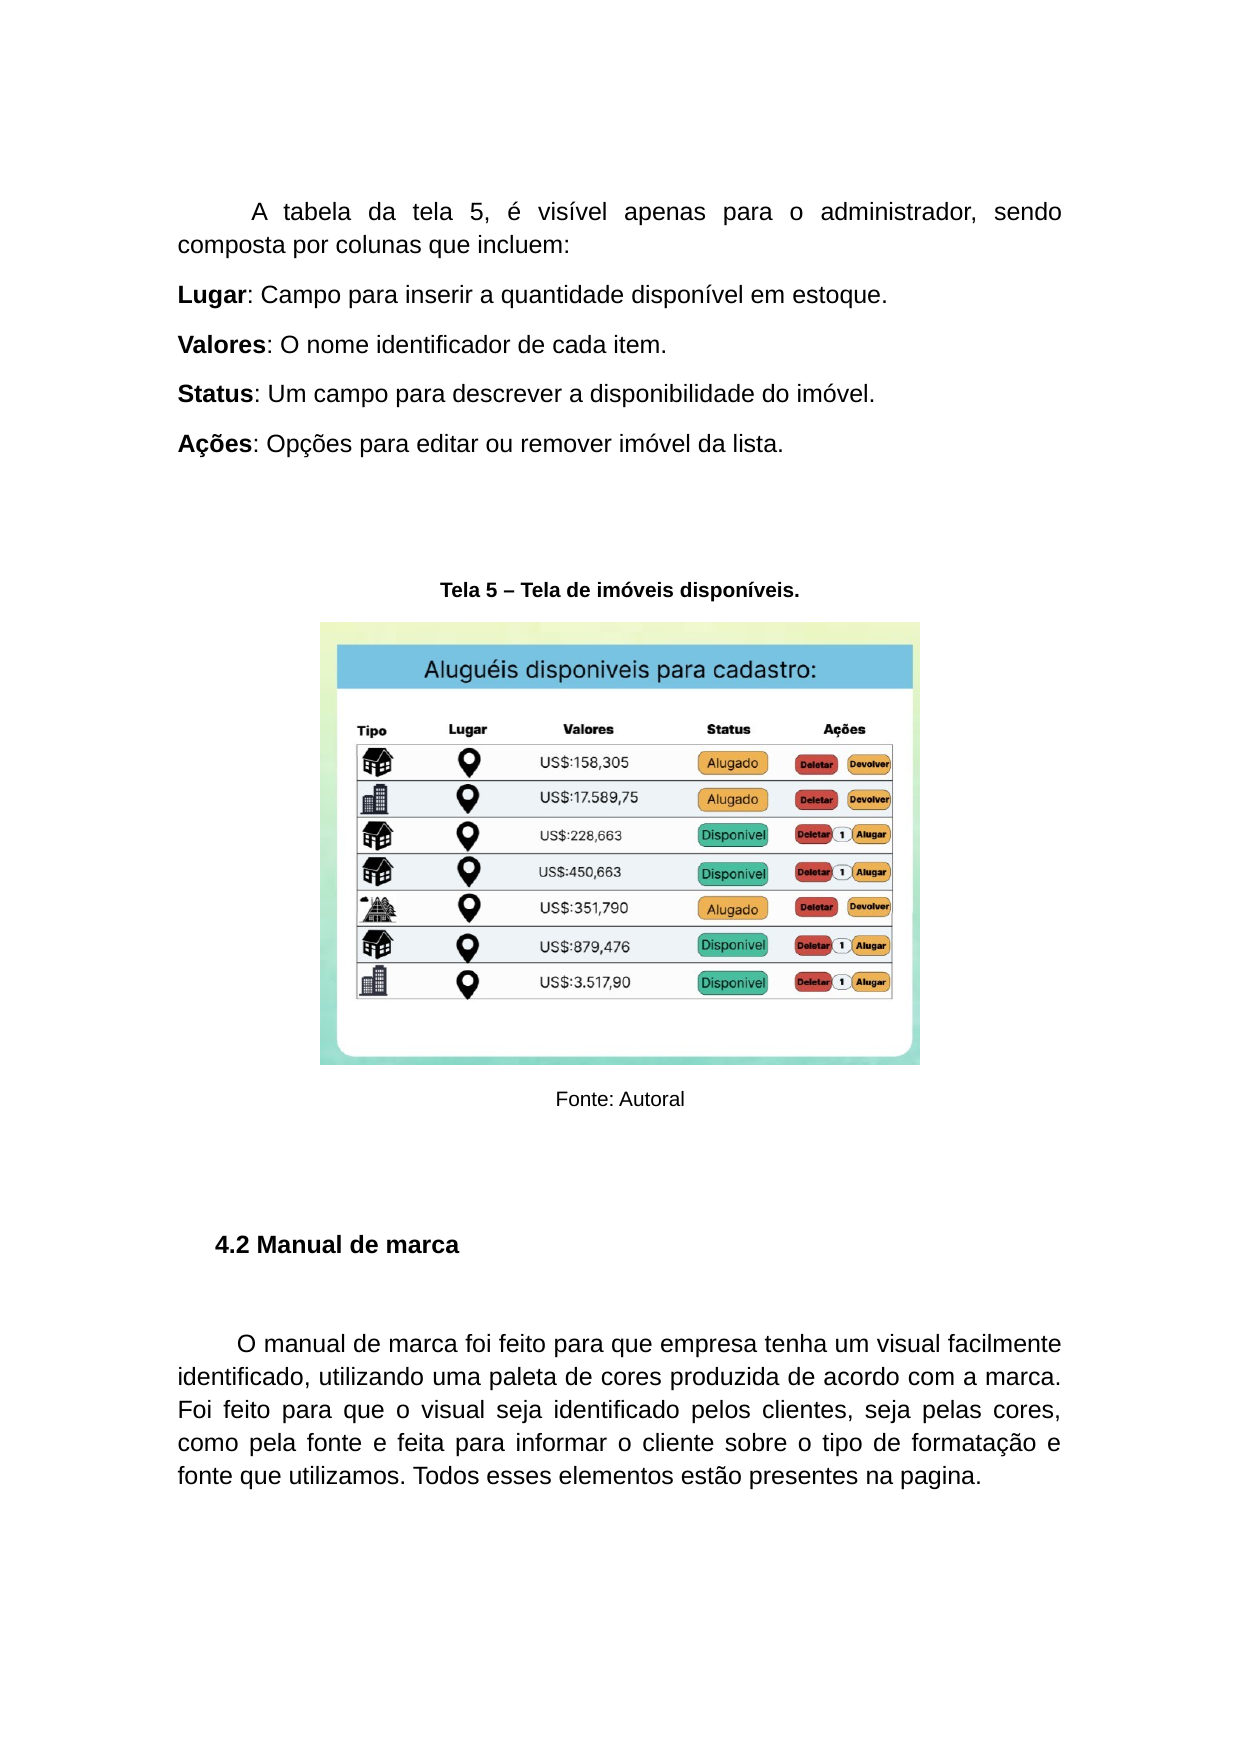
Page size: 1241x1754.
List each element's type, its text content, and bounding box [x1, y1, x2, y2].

text Lugar: Campo para inserir a quantidade disponível em estoque. [177, 280, 1063, 309]
text Status: Um campo para descrever a disponibilidade do imóvel. [177, 379, 1063, 408]
text Valores: O nome identificador de cada item. [177, 330, 1063, 358]
text 4.2 Manual de marca [215, 1230, 1063, 1259]
text Tela 5 – Tela de imóveis disponíveis. [177, 578, 1063, 602]
text A tabela da tela 5, é visível apenas para o administrador, sendo composta por colunas que incluem: [177, 197, 1063, 259]
picture [320, 622, 920, 1065]
text Ações: Opções para editar ou remover imóvel da lista. [177, 429, 1063, 458]
text Fonte: Autoral [177, 1086, 1063, 1110]
text O manual de marca foi feito para que empresa tenha um visual facilmente identificado, utilizando uma paleta de cores produzida de acordo com a marca. Foi feito para que o visual seja identificado pelos clientes, seja pelas cores, como pela fonte e feita para informar o cliente sobre o tipo de formatação e fonte que utilizamos. Todos esses elementos estão presentes na pagina. [177, 1329, 1063, 1490]
